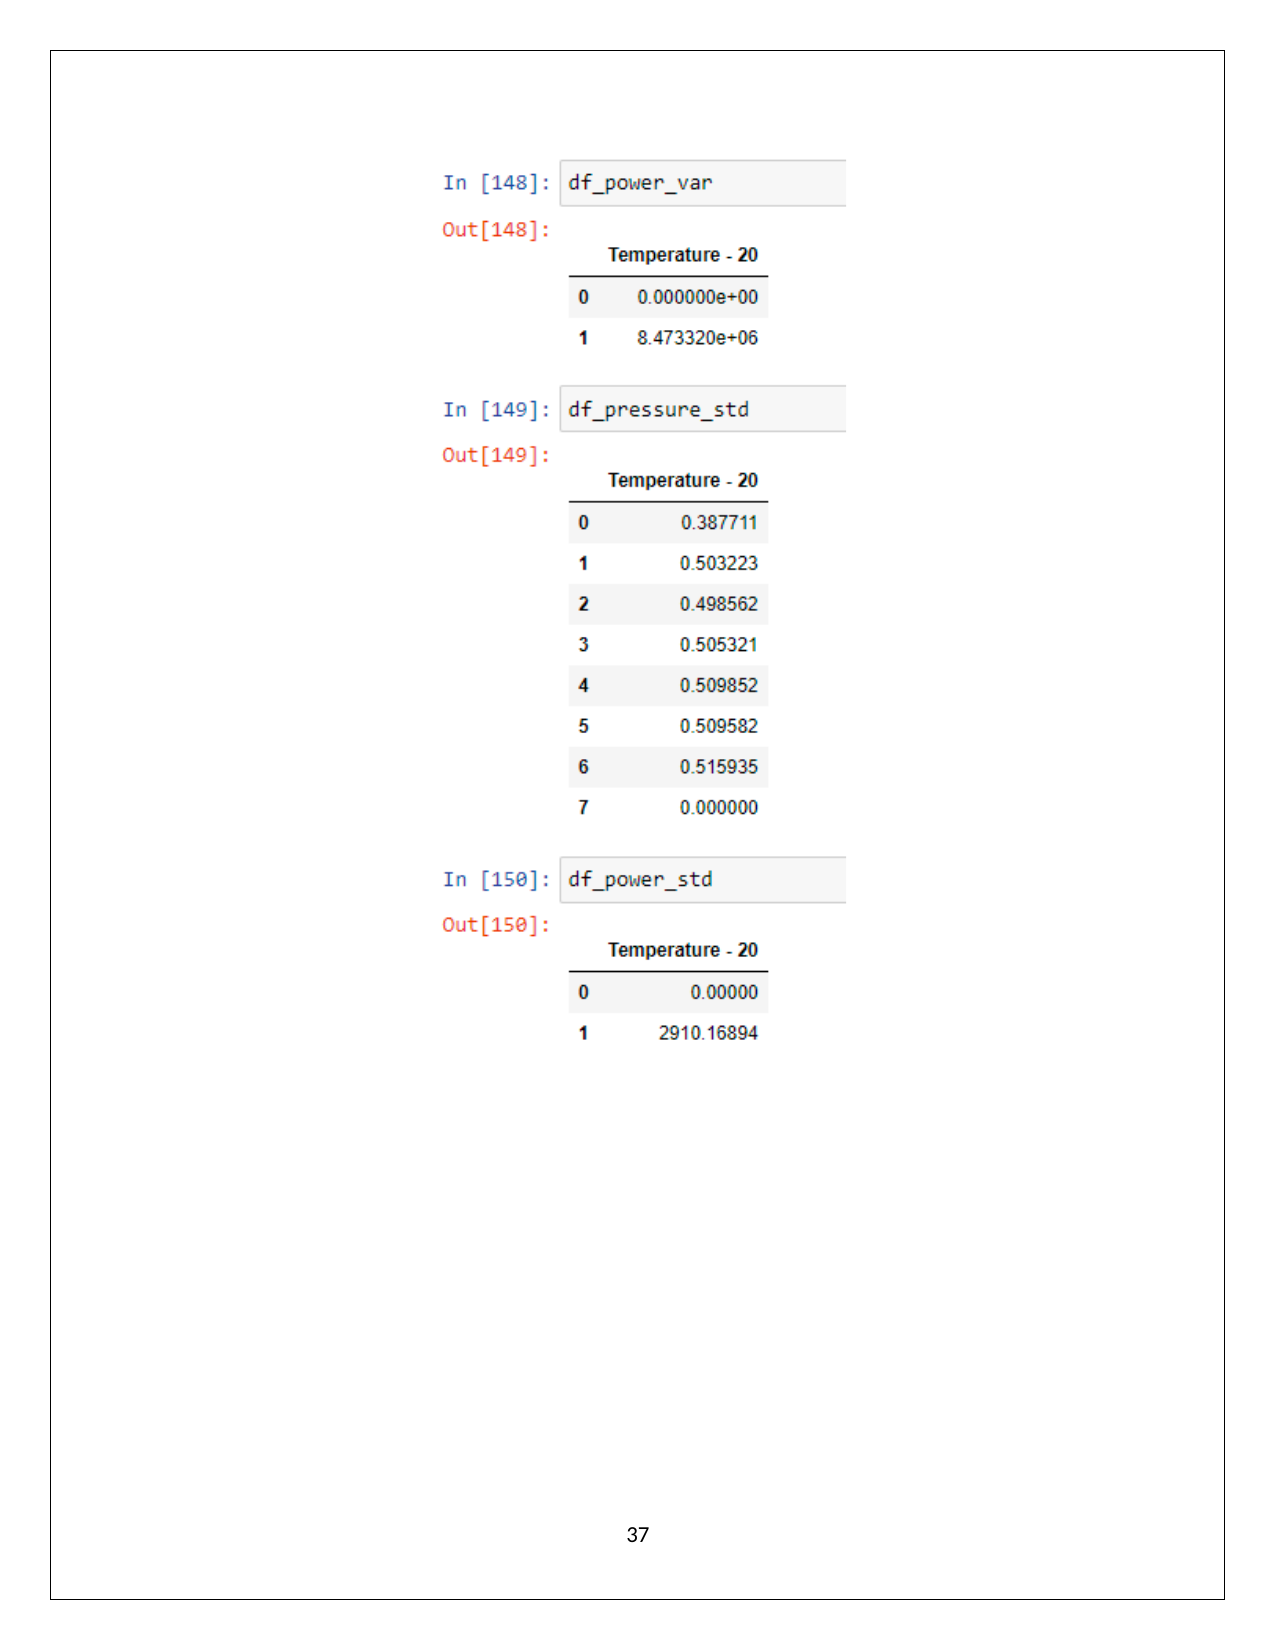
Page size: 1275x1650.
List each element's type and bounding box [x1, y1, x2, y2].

picture [428, 150, 847, 1054]
